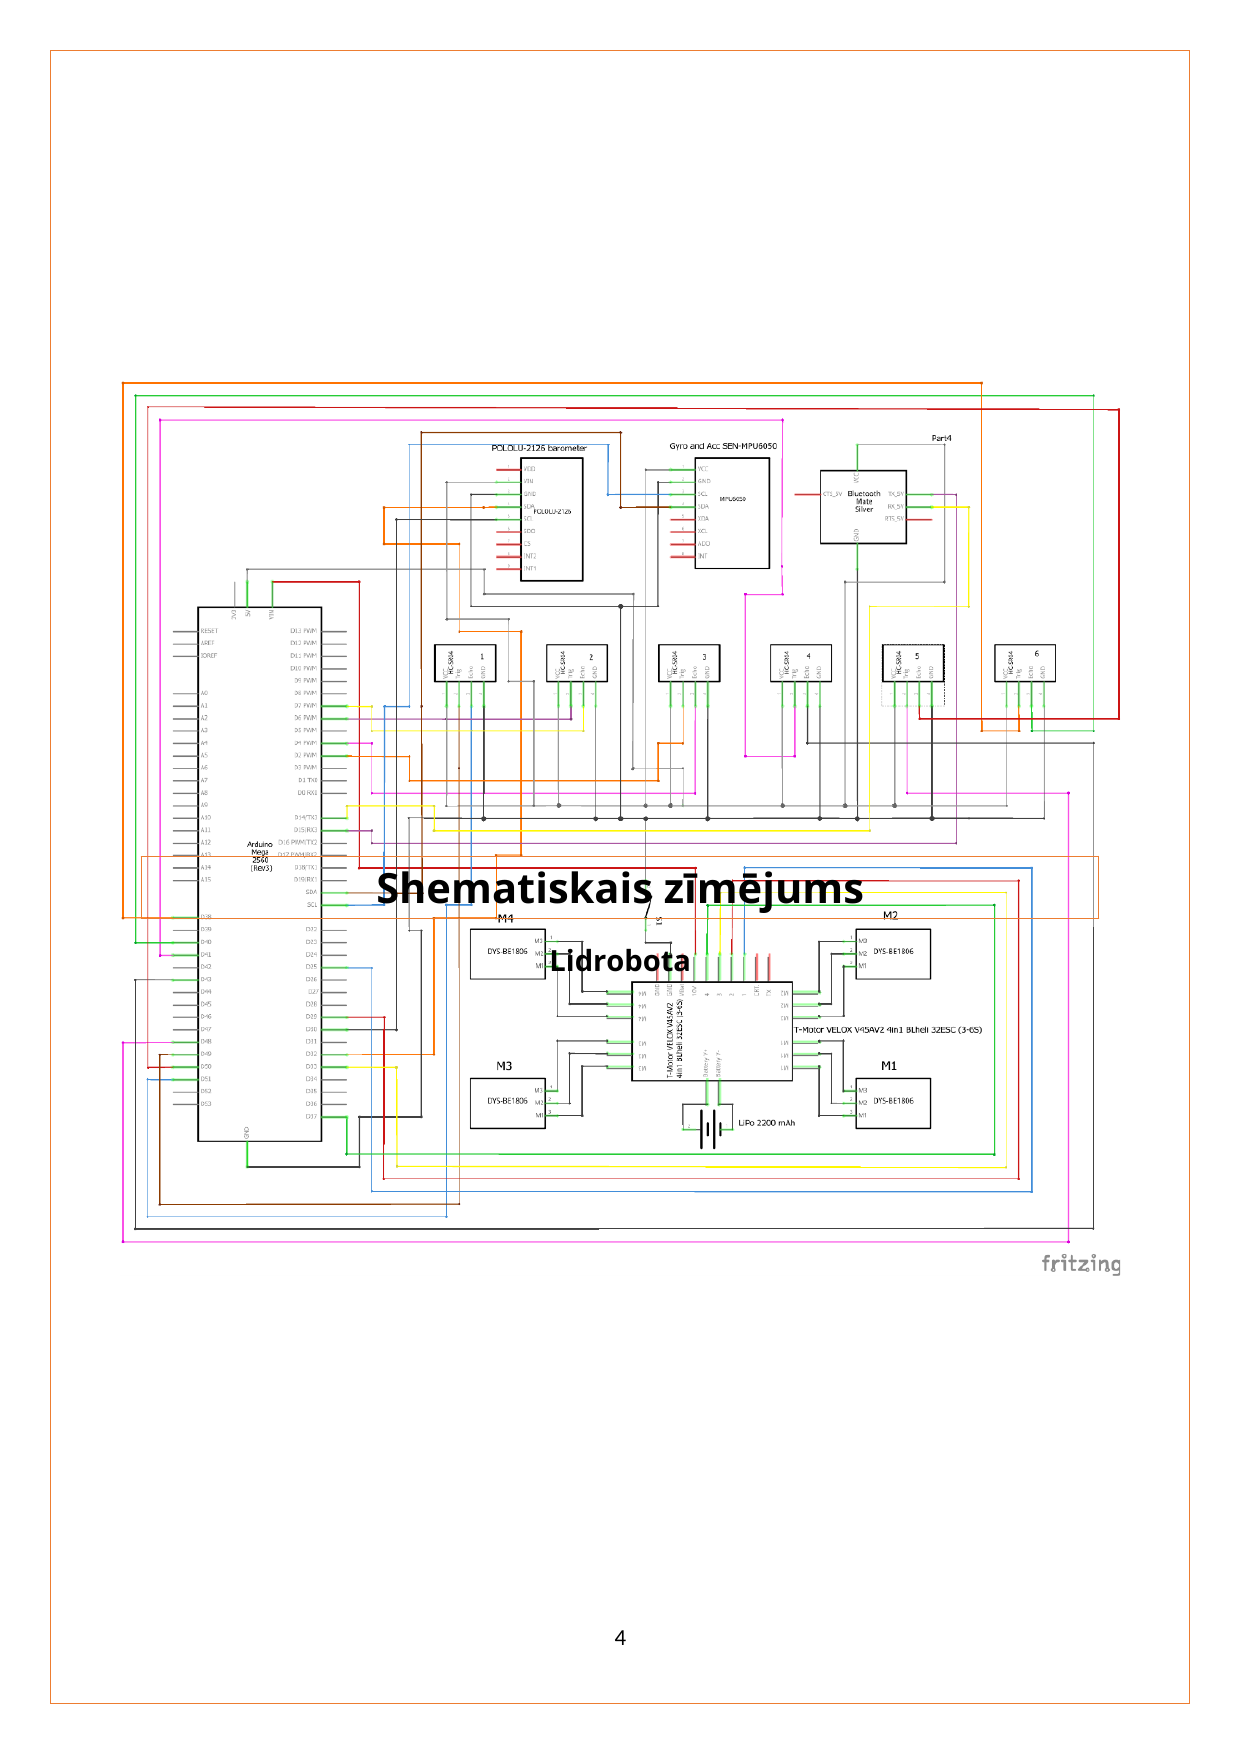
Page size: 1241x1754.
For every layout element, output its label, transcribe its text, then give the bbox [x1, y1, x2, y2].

text Lidrobota [150, 940, 1090, 980]
picture [120, 380, 1121, 1276]
text Shematiskais zīmējums [142, 857, 1098, 918]
